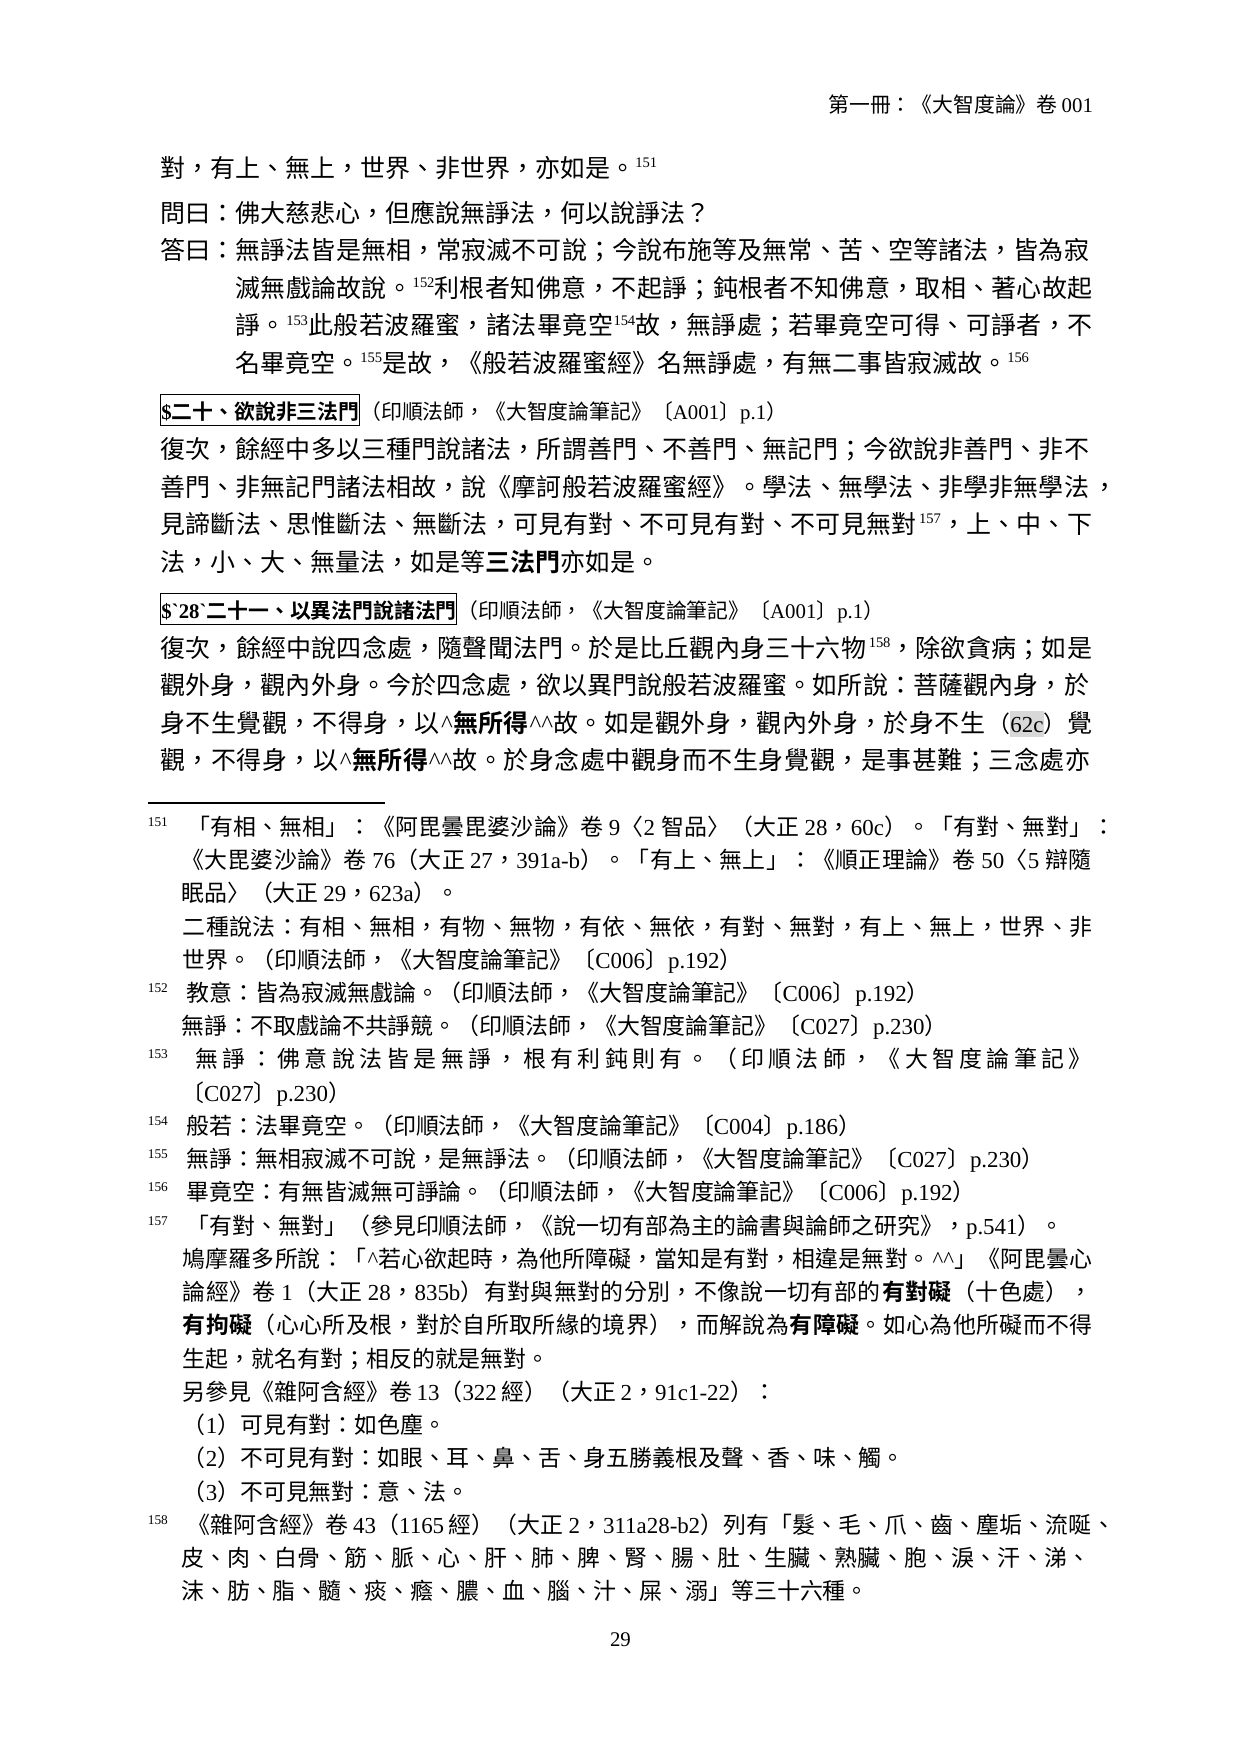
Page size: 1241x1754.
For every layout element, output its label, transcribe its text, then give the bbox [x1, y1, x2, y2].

text $二十、欲說非三法門（印順法師，《大智度論筆記》〔A001〕p.1） [160, 391, 1092, 429]
text 復次，有二種說法：一者、諍處，二者、不諍處。諍處，如餘經中說；今欲明無諍處故，說是《般若波羅蜜經》。有相、無相，有物、無物，有依、無依，有對、無對，有上、無上，世界、非世界，亦如是。 [160, 148, 1092, 185]
text 問曰：佛大慈悲心，但應說無諍法，何以說諍法？ [160, 193, 1092, 230]
text 復次，餘經中多以三種門說諸法，所謂善門、不善門、無記門；今欲說非善門、非不善門、非無記門諸法相故，說《摩訶般若波羅蜜經》。學法、無學法、非學非無學法，見諦斷法、思惟斷法、無斷法，可見有對、不可見有對、不可見無對，上、中、下法，小、大、無量法，如是等三法門亦如是。 [160, 429, 1092, 579]
text 答曰：無諍法皆是無相，常寂滅不可說；今說布施等及無常、苦、空等諸法，皆為寂滅無戲論故說。利根者知佛意，不起諍；鈍根者不知佛意，取相、著心故起諍。此般若波羅蜜，諸法畢竟空故，無諍處；若畢竟空可得、可諍者，不名畢竟空。是故，《般若波羅蜜經》名無諍處，有無二事皆寂滅故。 [160, 230, 1092, 380]
text 復次，餘經中說四念處，隨聲聞法門。於是比丘觀內身三十六物，除欲貪病；如是觀外身，觀內外身。今於四念處，欲以異門說般若波羅蜜。如所說：菩薩觀內身，於身不生覺觀，不得身，以^無所得^^故。如是觀外身，觀內外身，於身不生（62c）覺觀，不得身，以^無所得^^故。於身念處中觀身而不生身覺觀，是事甚難；三念處亦如是。 [160, 628, 1092, 778]
text $`28`二十一、以異法門說諸法門（印順法師，《大智度論筆記》〔A001〕p.1） [160, 590, 1092, 628]
